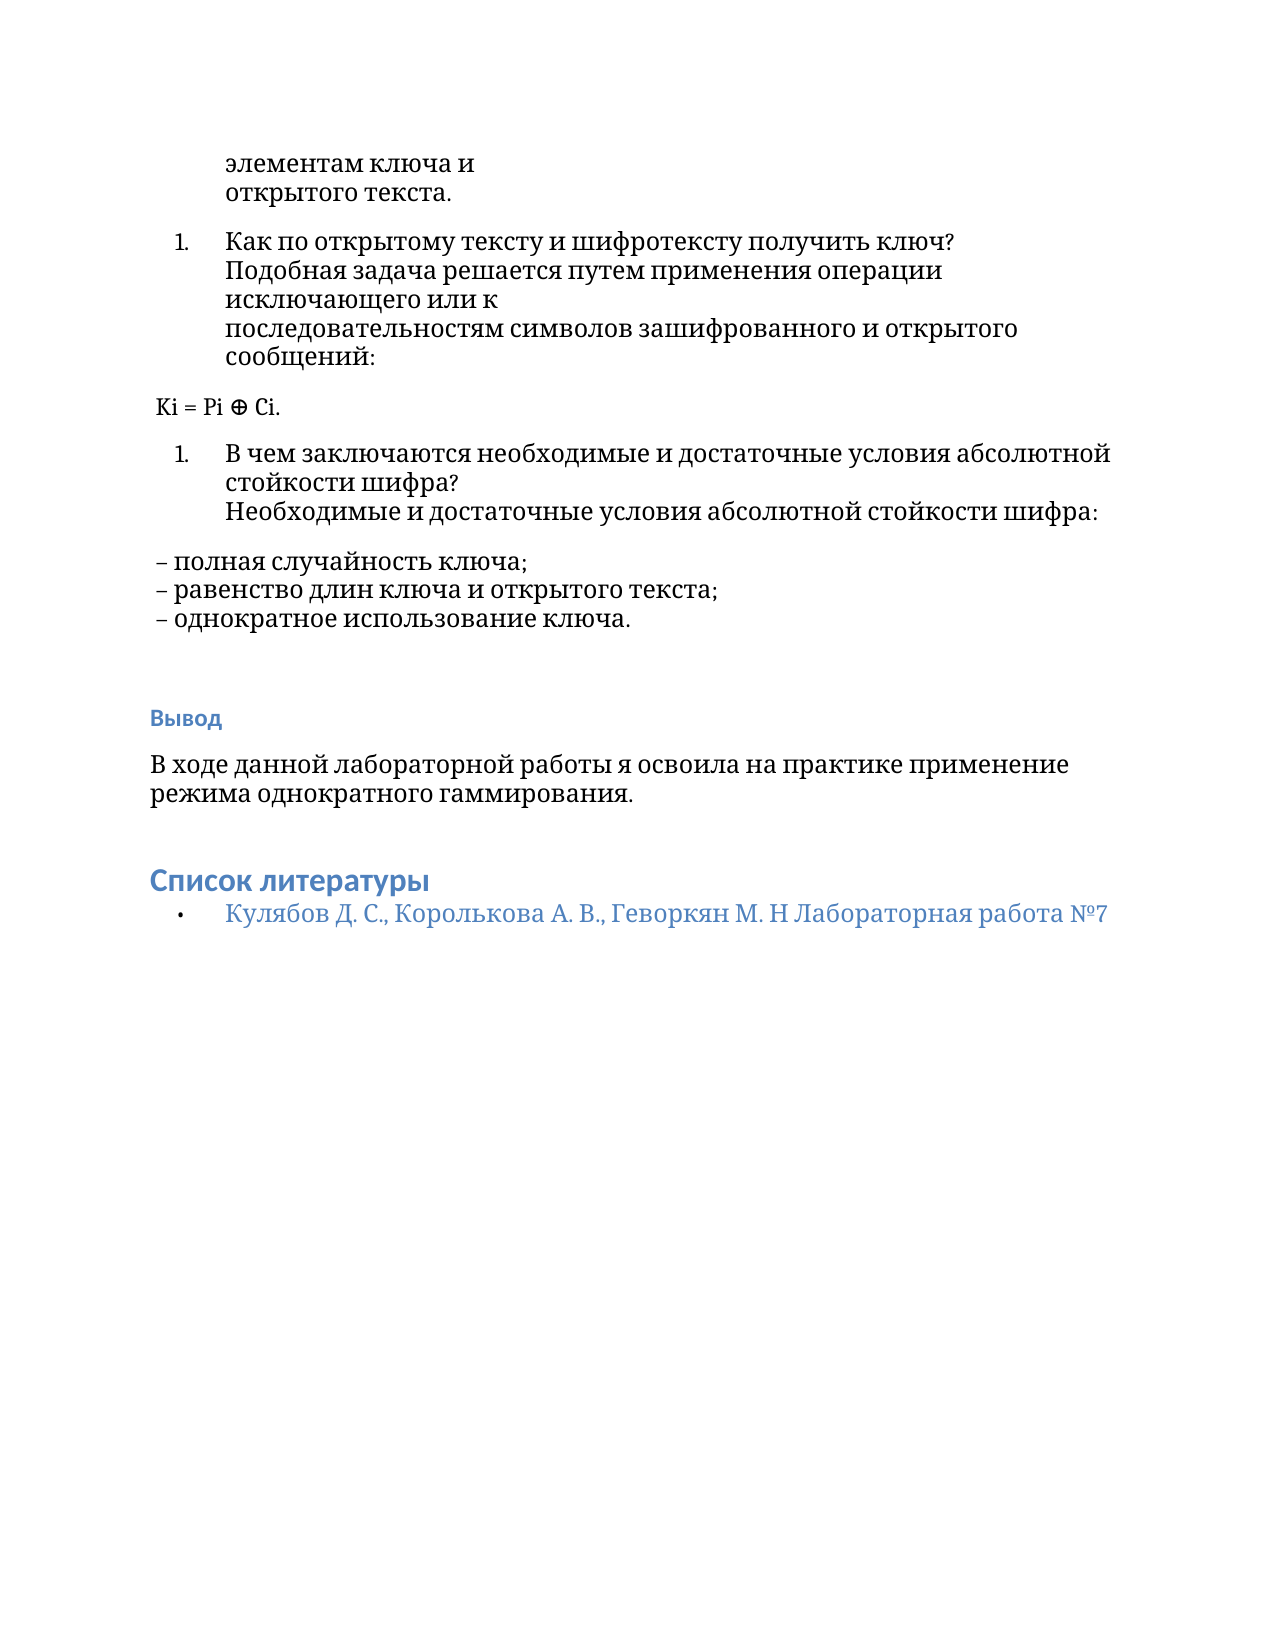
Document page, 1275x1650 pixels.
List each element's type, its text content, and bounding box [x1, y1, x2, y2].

list Кулябов Д. С., Королькова А. В., Геворкян М. Н Лабораторная работа №7 [175, 899, 1125, 928]
subtitle Вывод [150, 702, 1125, 733]
list Как по открытому тексту и шифротексту получить ключ? Подобная задача решается путем применения операции исключающего или к последовательностям символов зашифрованного и открытого сообщений: [175, 228, 1125, 372]
text В ходе данной лабораторной работы я освоила на практике применение режима однократного гаммирования. [150, 751, 1125, 809]
subtitle Список литературы [150, 859, 1125, 899]
text Ki = Pi ⊕ Ci. [150, 393, 1125, 422]
text – полная случайность ключа; – равенство длин ключа и открытого текста; – однократное использование ключа. [150, 547, 1125, 634]
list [175, 150, 1125, 207]
list В чем заключаются необходимые и достаточные условия абсолютной стойкости шифра? Необходимые и достаточные условия абсолютной стойкости шифра: [175, 440, 1125, 527]
